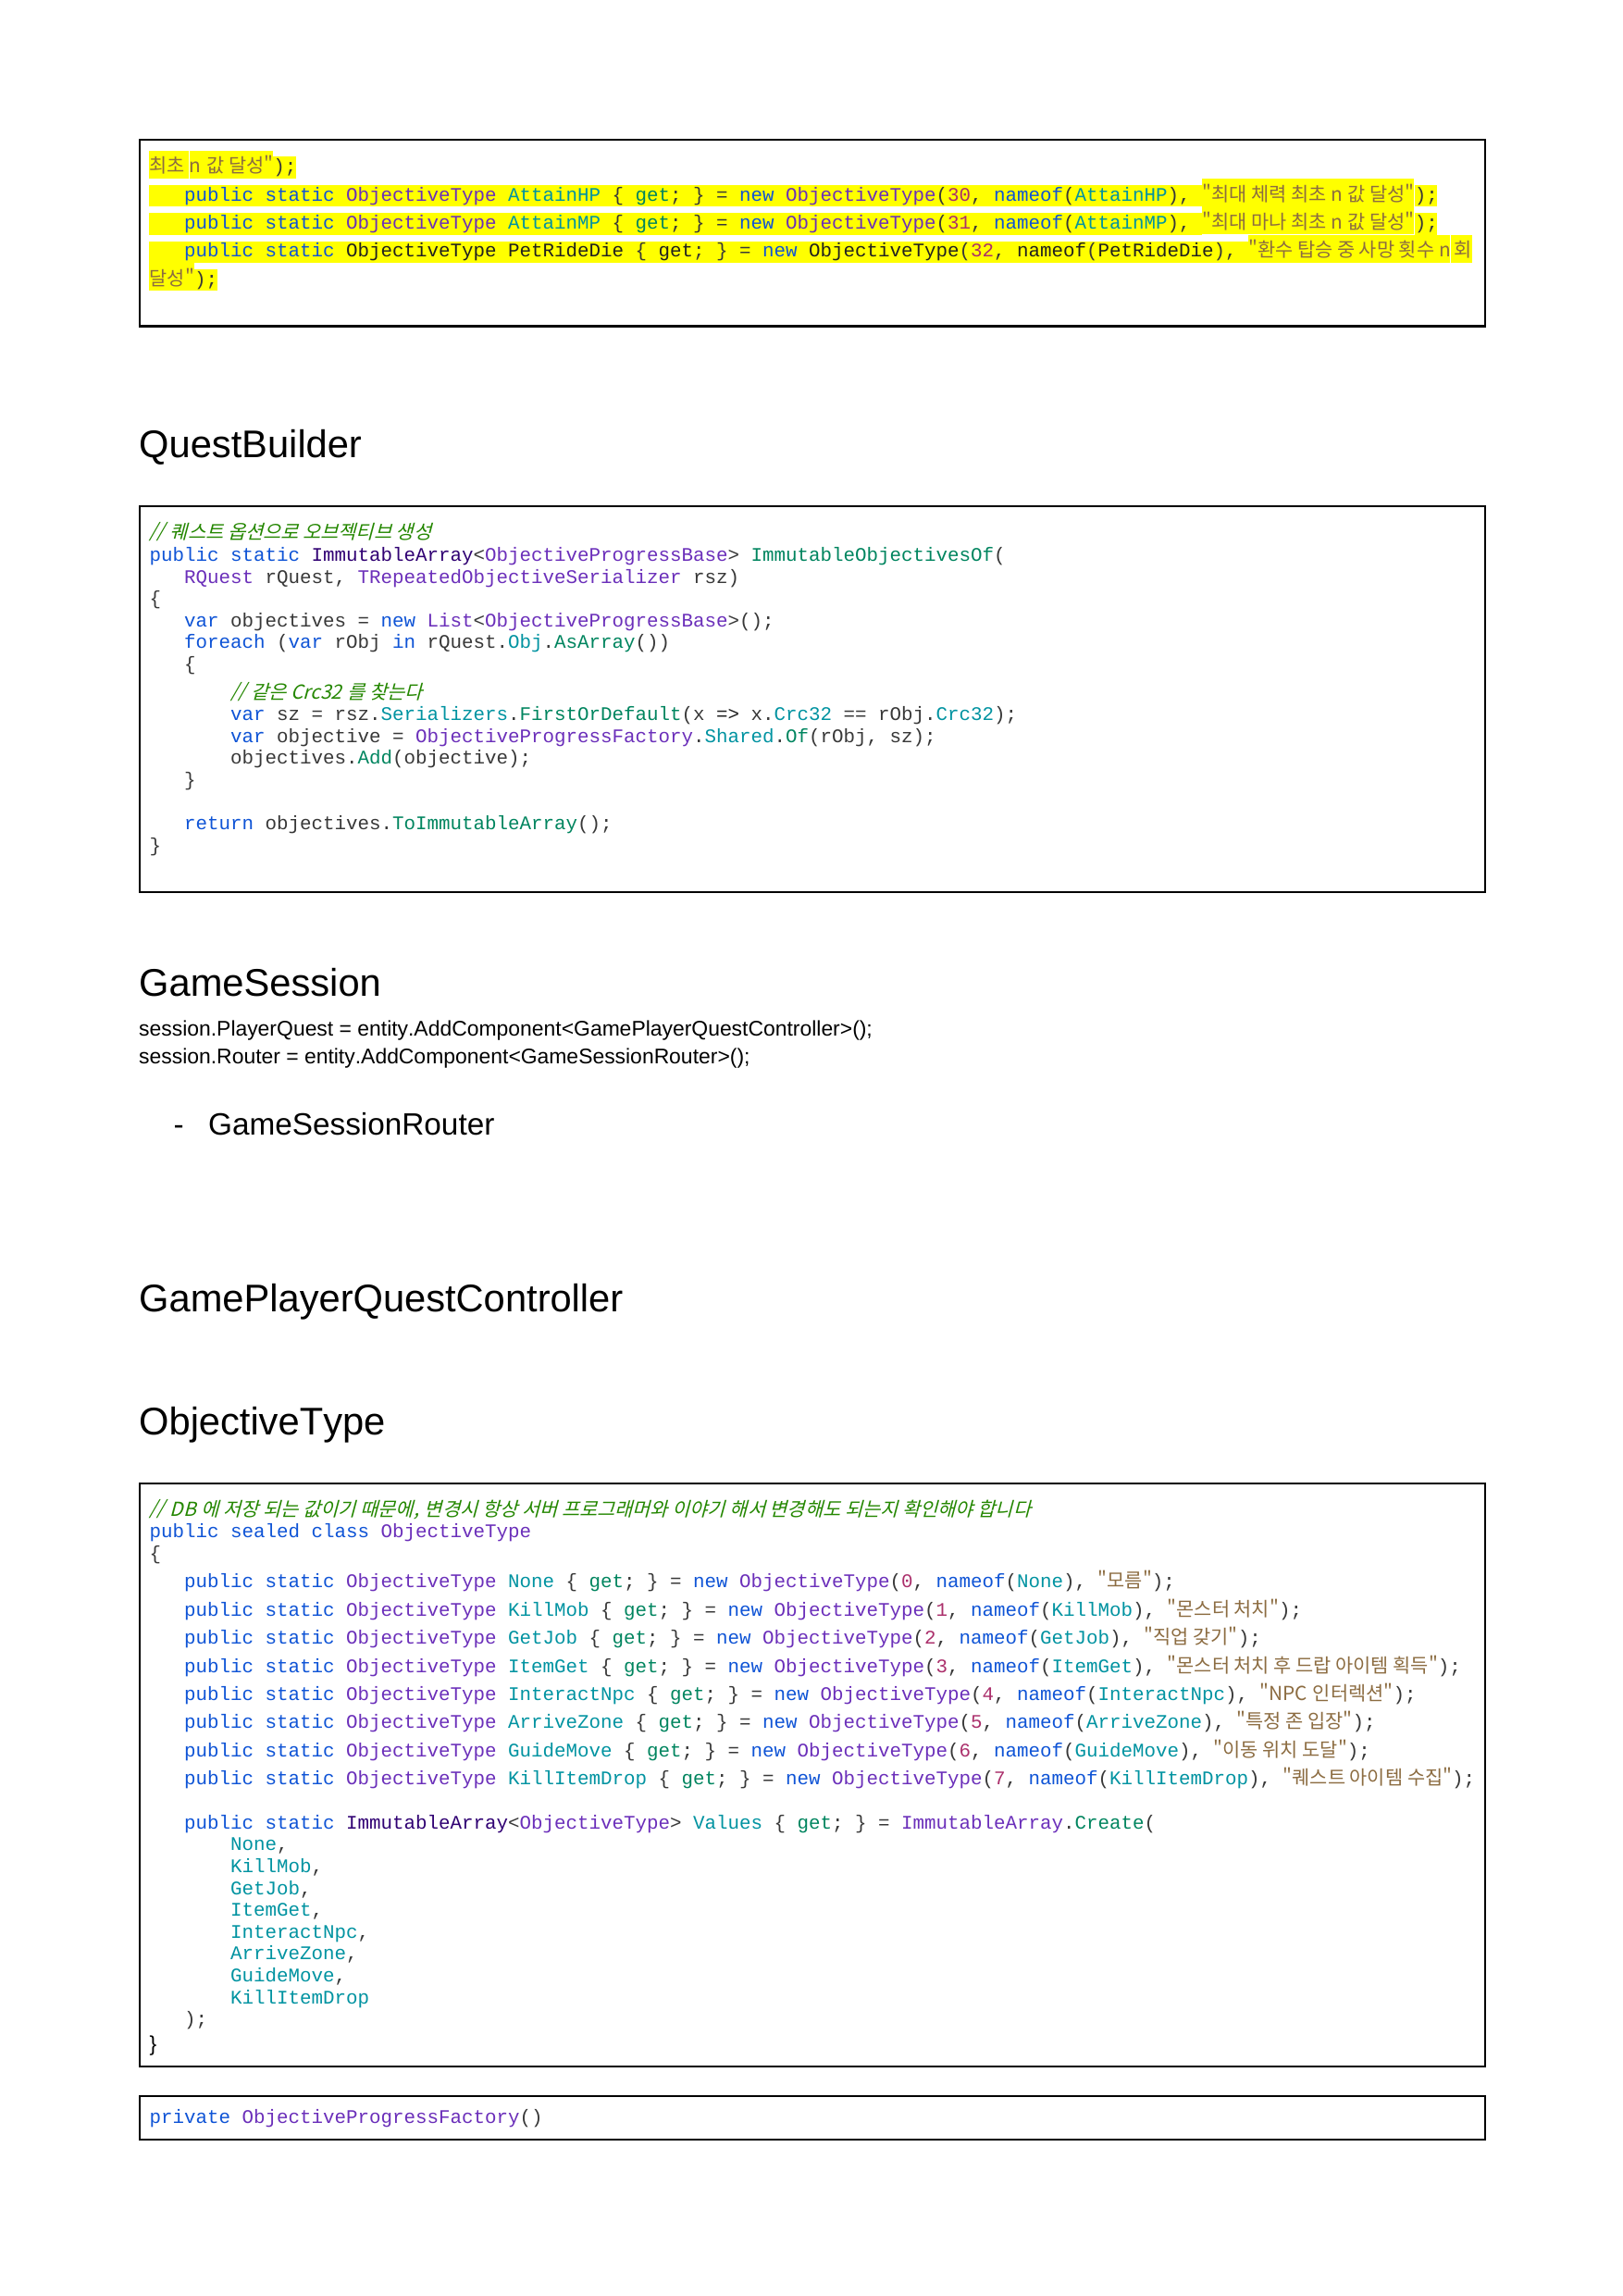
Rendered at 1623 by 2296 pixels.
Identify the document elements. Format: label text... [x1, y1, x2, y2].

table_header // 퀘스트 옵션으로 오브젝티브 생성 public static ImmutableArray<ObjectiveProgressBase> ImmutableObjectivesOf( RQuest rQuest, TRepeatedObjectiveSerializer rsz) { var objectives = new List<ObjectiveProgressBase>(); foreach (var rObj in rQuest.Obj.AsArray()) { // 같은 Crc32 를 찾는다 var sz = rsz.Serializers.FirstOrDefault(x => x.Crc32 == rObj.Crc32); var objective = ObjectiveProgressFactory.Shared.Of(rObj, sz); objectives.Add(objective); } return objectives.ToImmutableArray(); } [141, 507, 1484, 891]
subtitle GamePlayerQuestController [139, 1276, 1484, 1321]
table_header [141, 2097, 1484, 2139]
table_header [141, 141, 1484, 325]
text session.Router = entity.AddComponent<GameSessionRouter>(); [139, 1044, 1484, 1068]
subtitle QuestBuilder [139, 422, 1484, 465]
subtitle GameSession [139, 960, 1484, 1004]
subtitle GameSessionRouter [173, 1107, 1484, 1142]
table_header // DB 에 저장 되는 값이기 때문에, 변경시 항상 서버 프로그래머와 이야기 해서 변경해도 되는지 확인해야 합니다 public sealed class ObjectiveType { public static ObjectiveType None { get; } = new ObjectiveType(0, nameof(None), "모름"); public static ObjectiveType KillMob { get; } = new ObjectiveType(1, nameof(KillMob), "몬스터 처치"); public static ObjectiveType GetJob { get; } = new ObjectiveType(2, nameof(GetJob), "직업 갖기"); public static ObjectiveType ItemGet { get; } = new ObjectiveType(3, nameof(ItemGet), "몬스터 처치 후 드랍 아이템 획득"); public static ObjectiveType InteractNpc { get; } = new ObjectiveType(4, nameof(InteractNpc), "NPC 인터렉션"); public static ObjectiveType ArriveZone { get; } = new ObjectiveType(5, nameof(ArriveZone), "특정 존 입장"); public static ObjectiveType GuideMove { get; } = new ObjectiveType(6, nameof(GuideMove), "이동 위치 도달"); public static ObjectiveType KillItemDrop { get; } = new ObjectiveType(7, nameof(KillItemDrop), "퀘스트 아이템 수집"); public static ImmutableArray<ObjectiveType> Values { get; } = ImmutableArray.Create( None, KillMob, GetJob, ItemGet, InteractNpc, ArriveZone, GuideMove, KillItemDrop ); } [141, 1484, 1484, 2066]
text session.PlayerQuest = entity.AddComponent<GamePlayerQuestController>(); [139, 1016, 1484, 1040]
subtitle ObjectiveType [139, 1398, 1484, 1443]
